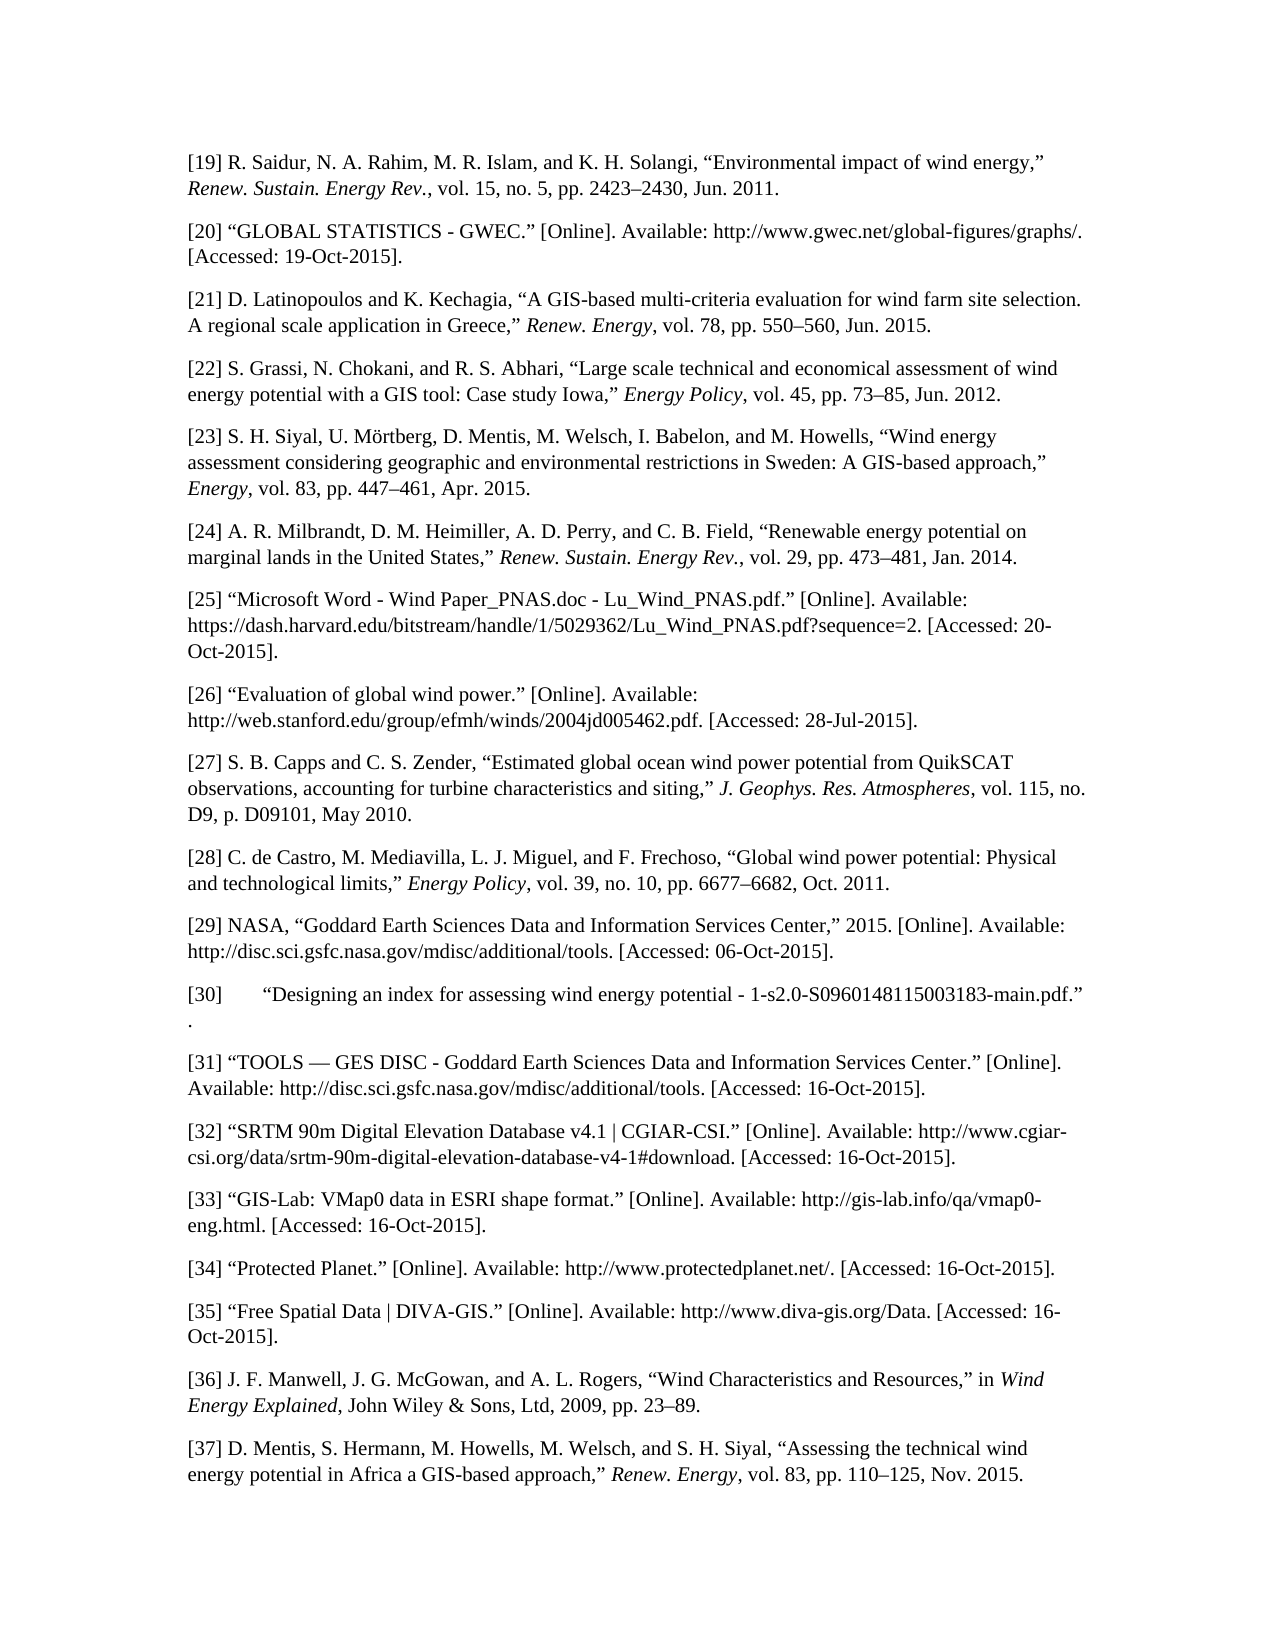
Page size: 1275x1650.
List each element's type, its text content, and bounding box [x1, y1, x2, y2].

text [27] S. B. Capps and C. S. Zender, “Estimated global ocean wind power potential from QuikSCAT observations, accounting for turbine characteristics and siting,” J. Geophys. Res. Atmospheres, vol. 115, no. D9, p. D09101, May 2010. [187, 750, 1087, 826]
text [34] “Protected Planet.” [Online]. Available: http://www.protectedplanet.net/. [Accessed: 16-Oct-2015]. [187, 1256, 1087, 1280]
text [29] NASA, “Goddard Earth Sciences Data and Information Services Center,” 2015. [Online]. Available: http://disc.sci.gsfc.nasa.gov/mdisc/additional/tools. [Accessed: 06-Oct-2015]. [187, 913, 1087, 963]
text [19] R. Saidur, N. A. Rahim, M. R. Islam, and K. H. Solangi, “Environmental impact of wind energy,” Renew. Sustain. Energy Rev., vol. 15, no. 5, pp. 2423–2430, Jun. 2011. [187, 150, 1087, 200]
text [21] D. Latinopoulos and K. Kechagia, “A GIS-based multi-criteria evaluation for wind farm site selection. A regional scale application in Greece,” Renew. Energy, vol. 78, pp. 550–560, Jun. 2015. [187, 287, 1087, 337]
text [33] “GIS-Lab: VMap0 data in ESRI shape format.” [Online]. Available: http://gis-lab.info/qa/vmap0-eng.html. [Accessed: 16-Oct-2015]. [187, 1187, 1087, 1237]
text [23] S. H. Siyal, U. Mörtberg, D. Mentis, M. Welsch, I. Babelon, and M. Howells, “Wind energy assessment considering geographic and environmental restrictions in Sweden: A GIS-based approach,” Energy, vol. 83, pp. 447–461, Apr. 2015. [187, 424, 1087, 500]
text [36] J. F. Manwell, J. G. McGowan, and A. L. Rogers, “Wind Characteristics and Resources,” in Wind Energy Explained, John Wiley & Sons, Ltd, 2009, pp. 23–89. [187, 1367, 1087, 1417]
text [26] “Evaluation of global wind power.” [Online]. Available: http://web.stanford.edu/group/efmh/winds/2004jd005462.pdf. [Accessed: 28-Jul-2015]. [187, 682, 1087, 732]
text [31] “TOOLS — GES DISC - Goddard Earth Sciences Data and Information Services Center.” [Online]. Available: http://disc.sci.gsfc.nasa.gov/mdisc/additional/tools. [Accessed: 16-Oct-2015]. [187, 1050, 1087, 1100]
text [30] “Designing an index for assessing wind energy potential - 1-s2.0-S0960148115003183-main.pdf.” . [187, 982, 1087, 1032]
text [35] “Free Spatial Data | DIVA-GIS.” [Online]. Available: http://www.diva-gis.org/Data. [Accessed: 16-Oct-2015]. [187, 1298, 1087, 1348]
text [32] “SRTM 90m Digital Elevation Database v4.1 | CGIAR-CSI.” [Online]. Available: http://www.cgiar-csi.org/data/srtm-90m-digital-elevation-database-v4-1#download. [Accessed: 16-Oct-2015]. [187, 1119, 1087, 1169]
text [22] S. Grassi, N. Chokani, and R. S. Abhari, “Large scale technical and economical assessment of wind energy potential with a GIS tool: Case study Iowa,” Energy Policy, vol. 45, pp. 73–85, Jun. 2012. [187, 356, 1087, 406]
text [25] “Microsoft Word - Wind Paper_PNAS.doc - Lu_Wind_PNAS.pdf.” [Online]. Available: https://dash.harvard.edu/bitstream/handle/1/5029362/Lu_Wind_PNAS.pdf?sequence=2. [Accessed: 20-Oct-2015]. [187, 587, 1087, 663]
text [28] C. de Castro, M. Mediavilla, L. J. Miguel, and F. Frechoso, “Global wind power potential: Physical and technological limits,” Energy Policy, vol. 39, no. 10, pp. 6677–6682, Oct. 2011. [187, 845, 1087, 895]
text [37] D. Mentis, S. Hermann, M. Howells, M. Welsch, and S. H. Siyal, “Assessing the technical wind energy potential in Africa a GIS-based approach,” Renew. Energy, vol. 83, pp. 110–125, Nov. 2015. [187, 1436, 1087, 1486]
text [20] “GLOBAL STATISTICS - GWEC.” [Online]. Available: http://www.gwec.net/global-figures/graphs/. [Accessed: 19-Oct-2015]. [187, 218, 1087, 268]
text [24] A. R. Milbrandt, D. M. Heimiller, A. D. Perry, and C. B. Field, “Renewable energy potential on marginal lands in the United States,” Renew. Sustain. Energy Rev., vol. 29, pp. 473–481, Jan. 2014. [187, 519, 1087, 569]
